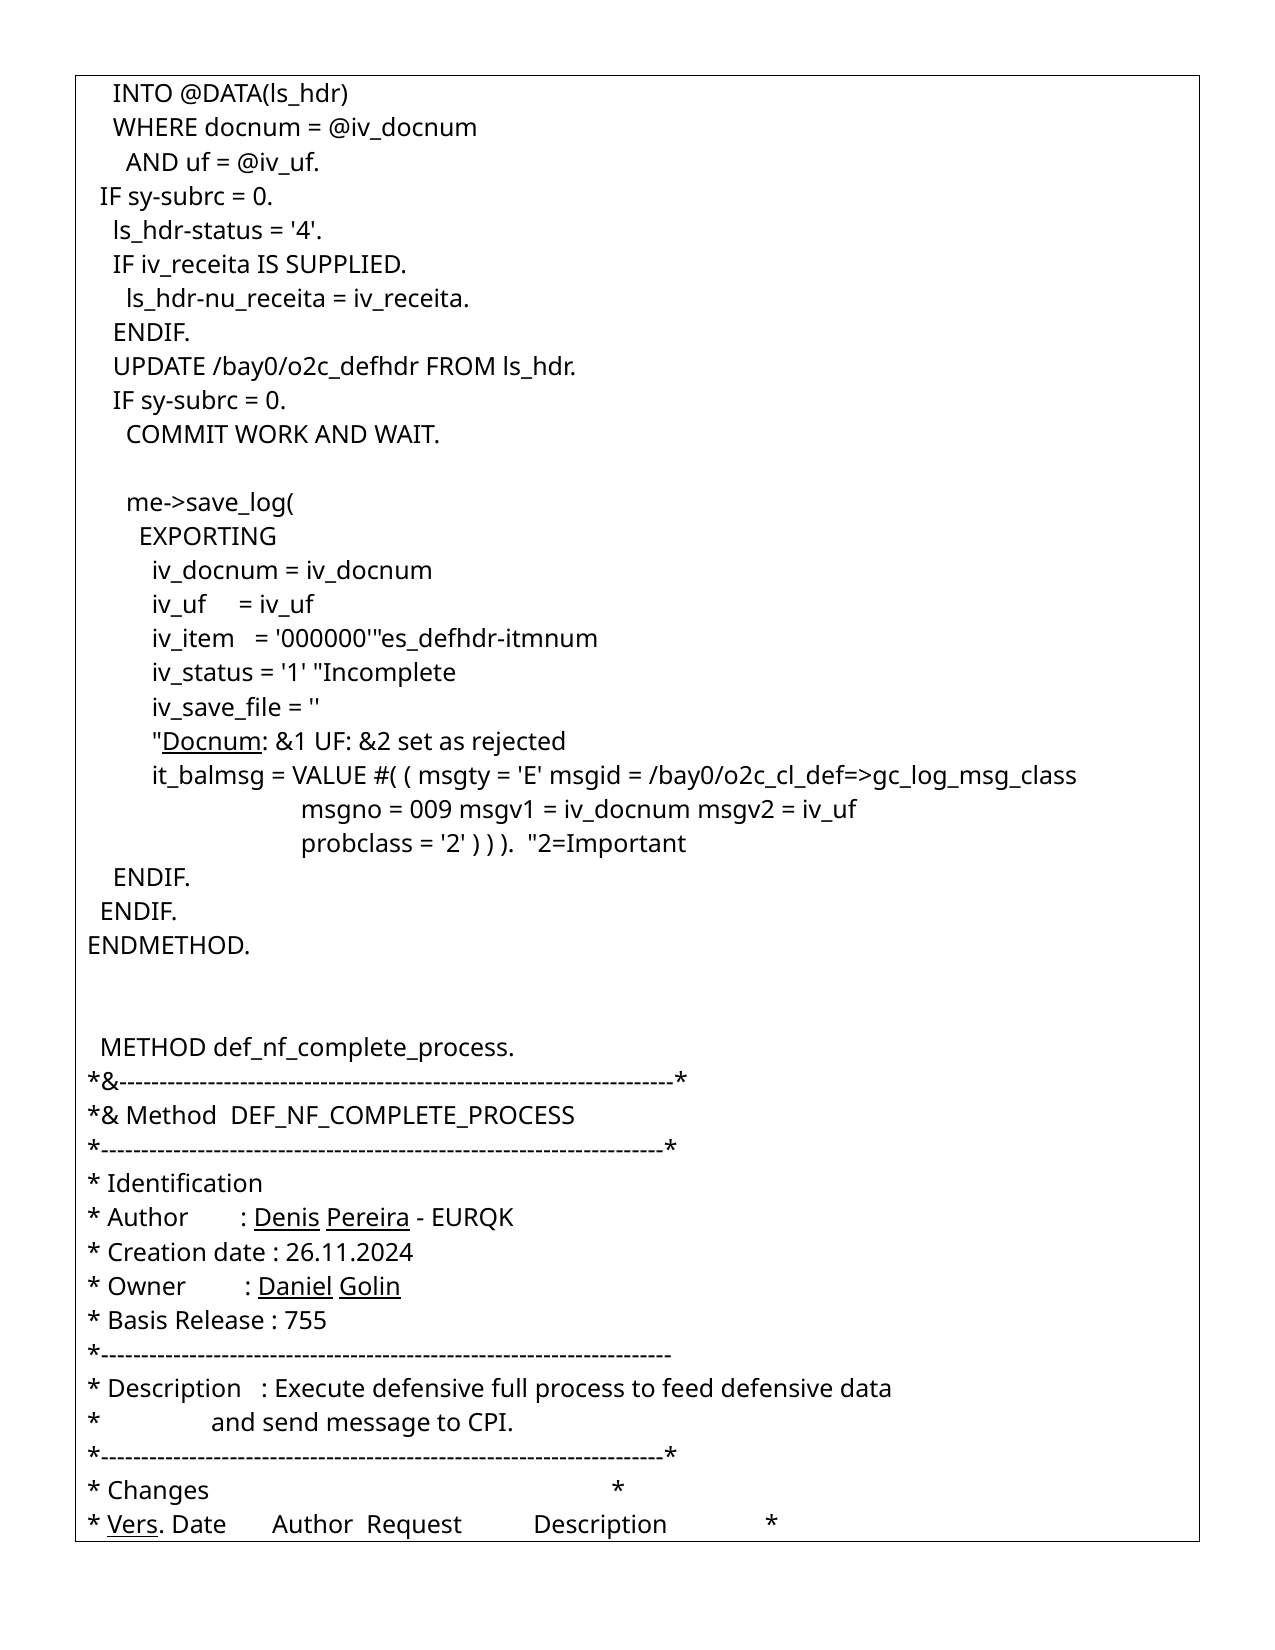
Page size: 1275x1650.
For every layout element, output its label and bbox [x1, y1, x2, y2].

table_cell [76, 76, 1199, 1541]
